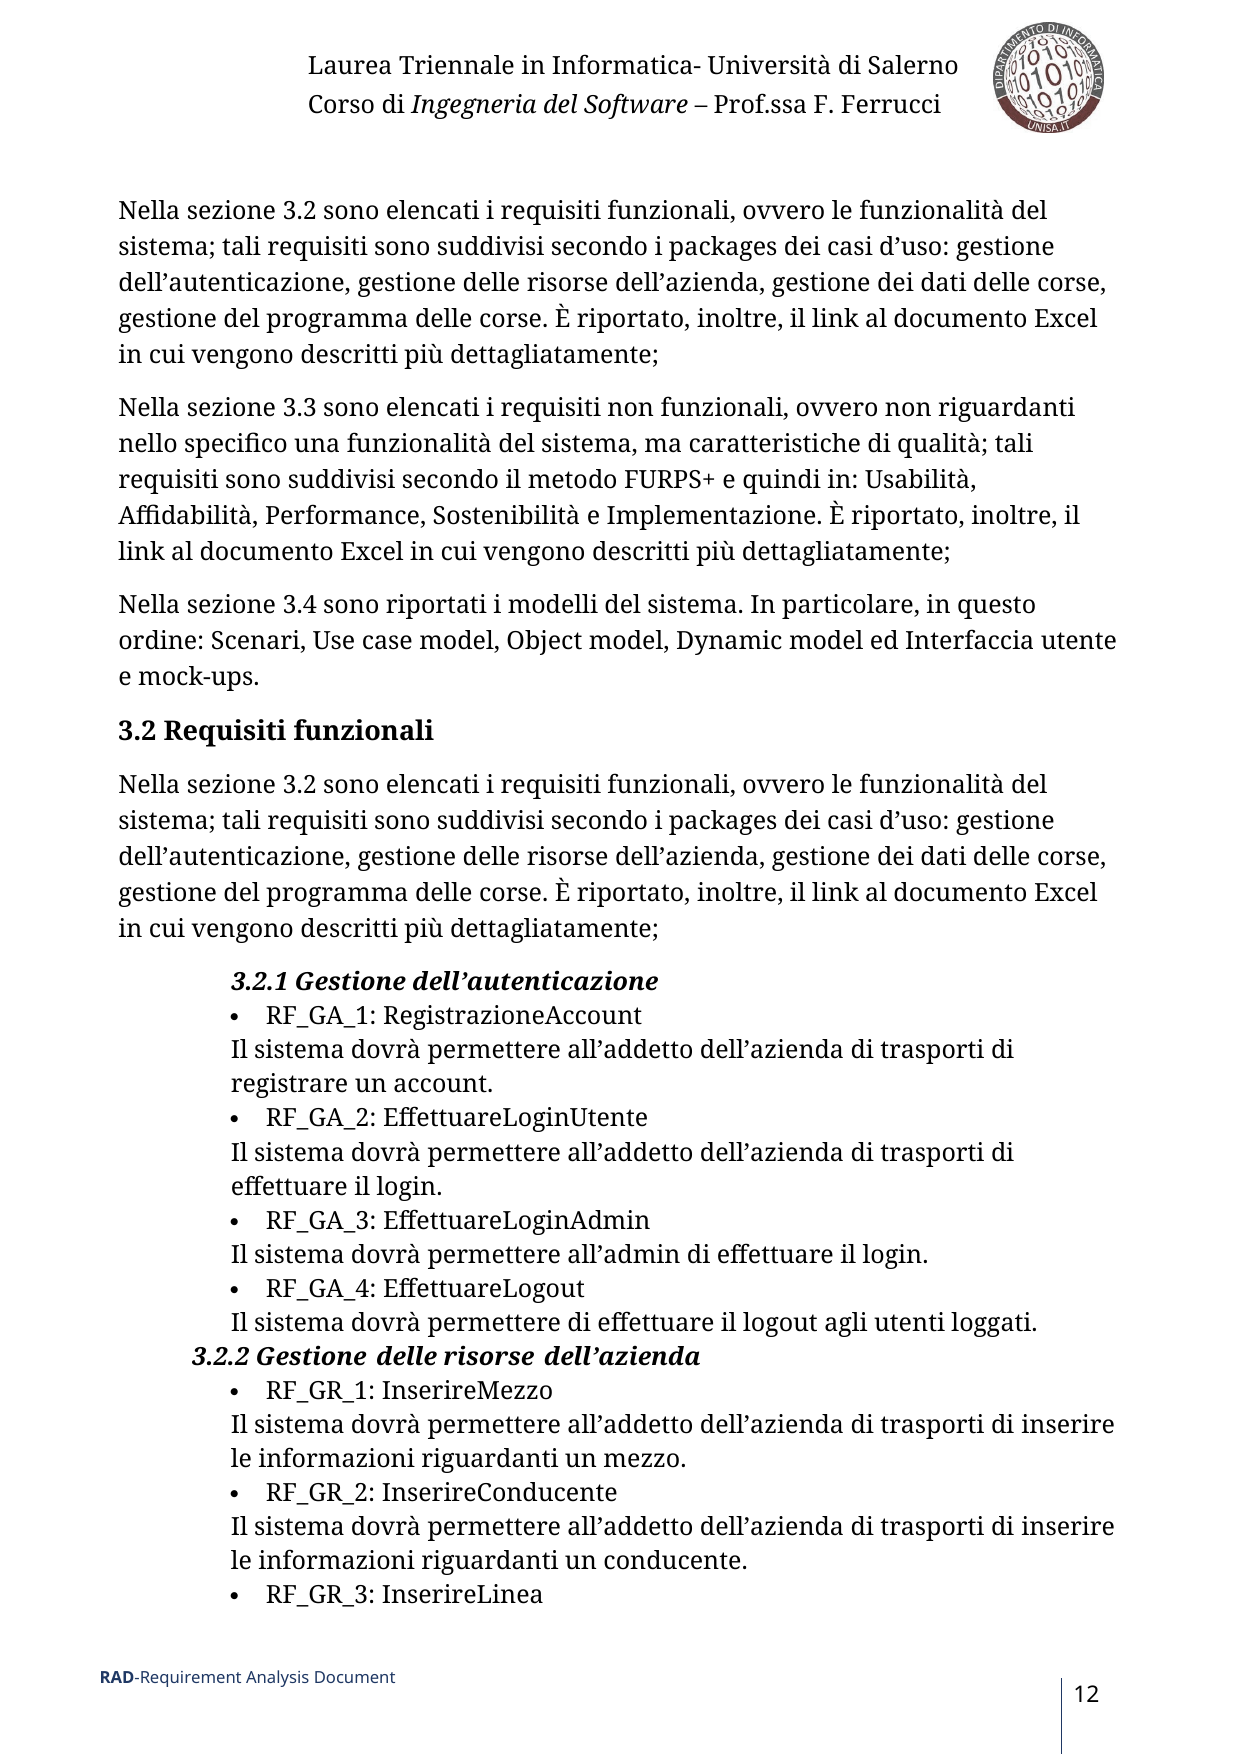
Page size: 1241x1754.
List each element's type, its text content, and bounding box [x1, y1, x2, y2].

list RF_GA_4: EffettuareLogout [231, 1270, 1122, 1304]
text Il sistema dovrà permettere all’addetto dell’azienda di trasporti di inserire le informazioni riguardanti un mezzo. [231, 1407, 1122, 1475]
text Nella sezione 3.2 sono elencati i requisiti funzionali, ovvero le funzionalità del sistema; tali requisiti sono suddivisi secondo i packages dei casi d’uso: gestione dell’autenticazione, gestione delle risorse dell’azienda, gestione dei dati delle corse, gestione del programma delle corse. È riportato, inoltre, il link al documento Excel in cui vengono descritti più dettagliatamente; [118, 193, 1122, 371]
text Il sistema dovrà permettere all’addetto dell’azienda di trasporti di inserire le informazioni riguardanti un conducente. [231, 1509, 1122, 1577]
list RF_GA_3: EffettuareLoginAdmin [231, 1202, 1122, 1236]
list RF_GA_2: EffettuareLoginUtente [231, 1100, 1122, 1134]
text Il sistema dovrà permettere di effettuare il logout agli utenti loggati. [231, 1304, 1122, 1338]
text 3.2.1 Gestione dell’autenticazione [118, 964, 1122, 998]
picture [993, 22, 1104, 133]
text Il sistema dovrà permettere all’addetto dell’azienda di trasporti di effettuare il login. [231, 1134, 1122, 1202]
text Nella sezione 3.4 sono riportati i modelli del sistema. In particolare, in questo ordine: Scenari, Use case model, Object model, Dynamic model ed Interfaccia utente e mock-ups. [118, 586, 1122, 693]
text 3.2.2 Gestione delle risorse dell’azienda [118, 1338, 1122, 1373]
text Nella sezione 3.2 sono elencati i requisiti funzionali, ovvero le funzionalità del sistema; tali requisiti sono suddivisi secondo i packages dei casi d’uso: gestione dell’autenticazione, gestione delle risorse dell’azienda, gestione dei dati delle corse, gestione del programma delle corse. È riportato, inoltre, il link al documento Excel in cui vengono descritti più dettagliatamente; [118, 767, 1122, 945]
text Il sistema dovrà permettere all’admin di effettuare il login. [231, 1236, 1122, 1270]
list RF_GR_2: InserireConducente [231, 1475, 1122, 1509]
list RF_GR_3: InserireLinea [231, 1577, 1122, 1611]
list RF_GR_1: InserireMezzo [231, 1373, 1122, 1407]
text Il sistema dovrà permettere all’addetto dell’azienda di trasporti di registrare un account. [231, 1032, 1122, 1100]
text Nella sezione 3.3 sono elencati i requisiti non funzionali, ovvero non riguardanti nello specifico una funzionalità del sistema, ma caratteristiche di qualità; tali requisiti sono suddivisi secondo il metodo FURPS+ e quindi in: Usabilità, Affidabilità, Performance, Sostenibilità e Implementazione. È riportato, inoltre, il link al documento Excel in cui vengono descritti più dettagliatamente; [118, 389, 1122, 568]
list RF_GA_1: RegistrazioneAccount [231, 998, 1122, 1032]
text 3.2 Requisiti funzionali [118, 711, 1122, 748]
